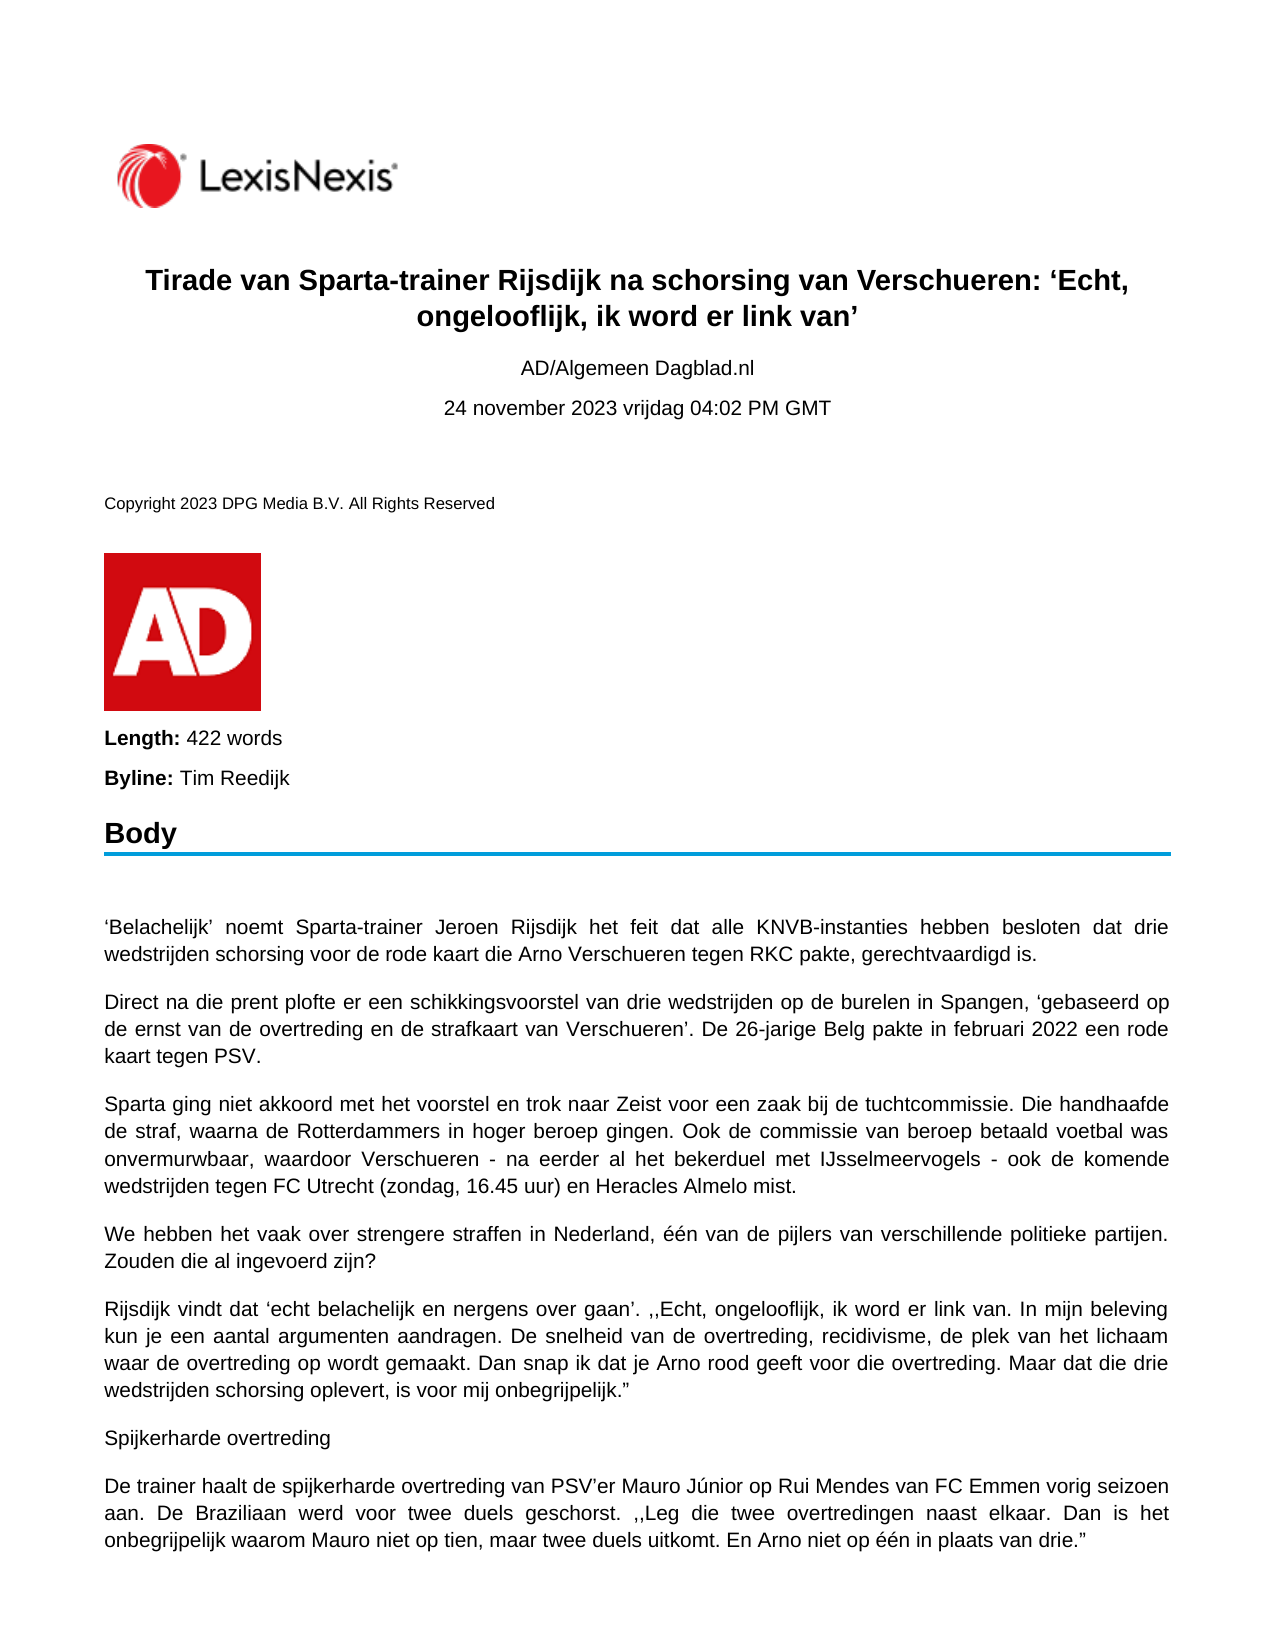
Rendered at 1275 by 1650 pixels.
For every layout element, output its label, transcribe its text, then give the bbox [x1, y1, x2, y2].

picture [104, 144, 412, 208]
text AD/Algemeen Dagblad.nl [104, 353, 1171, 380]
text De trainer haalt de spijkerharde overtreding van PSV’er Mauro Júnior op Rui Mendes van FC Emmen vorig seizoen aan. De Braziliaan werd voor twee duels geschorst. ,,Leg die twee overtredingen naast elkaar. Dan is het onbegrijpelijk waarom Mauro niet op tien, maar twee duels uitkomt. En Arno niet op één in plaats van drie.” [104, 1470, 1171, 1552]
text ‘Belachelijk’ noemt Sparta-trainer Jeroen Rijsdijk het feit dat alle KNVB-instanties hebben besloten dat drie wedstrijden schorsing voor de rode kaart die Arno Verschueren tegen RKC pakte, gerechtvaardigd is. [104, 912, 1171, 966]
text Length: 422 words [104, 723, 1171, 750]
text Copyright 2023 DPG Media B.V. All Rights Reserved [104, 461, 1171, 513]
text Sparta ging niet akkoord met het voorstel en trok naar Zeist voor een zaak bij de tuchtcommissie. Die handhaafde de straf, waarna de Rotterdammers in hoger beroep gingen. Ook de commissie van beroep betaald voetbal was onvermurwbaar, waardoor Verschueren - na eerder al het bekerduel met IJsselmeervogels - ook de komende wedstrijden tegen FC Utrecht (zondag, 16.45 uur) en Heracles Almelo mist. [104, 1089, 1171, 1197]
text Direct na die prent plofte er een schikkingsvoorstel van drie wedstrijden op de burelen in Spangen, ‘gebaseerd op de ernst van de overtreding en de strafkaart van Verschueren’. De 26-jarige Belg pakte in februari 2022 een rode kaart tegen PSV. [104, 987, 1171, 1068]
text We hebben het vaak over strengere straffen in Nederland, één van de pijlers van verschillende politieke partijen. Zouden die al ingevoerd zijn? [104, 1218, 1171, 1272]
text Byline: Tim Reedijk [104, 762, 1171, 789]
text Body [104, 814, 1171, 850]
picture [104, 553, 261, 711]
subtitle Tirade van Sparta-trainer Rijsdijk na schorsing van Verschueren: ‘Echt, ongelooflijk, ik word er link van’ [104, 261, 1171, 332]
text Rijsdijk vindt dat ‘echt belachelijk en nergens over gaan’. ,,Echt, ongelooflijk, ik word er link van. In mijn beleving kun je een aantal argumenten aandragen. De snelheid van de overtreding, recidivisme, de plek van het lichaam waar de overtreding op wordt gemaakt. Dan snap ik dat je Arno rood geeft voor die overtreding. Maar dat die drie wedstrijden schorsing oplevert, is voor mij onbegrijpelijk.” [104, 1293, 1171, 1402]
text Spijkerharde overtreding [104, 1422, 1171, 1449]
text 24 november 2023 vrijdag 04:02 PM GMT [104, 393, 1171, 420]
